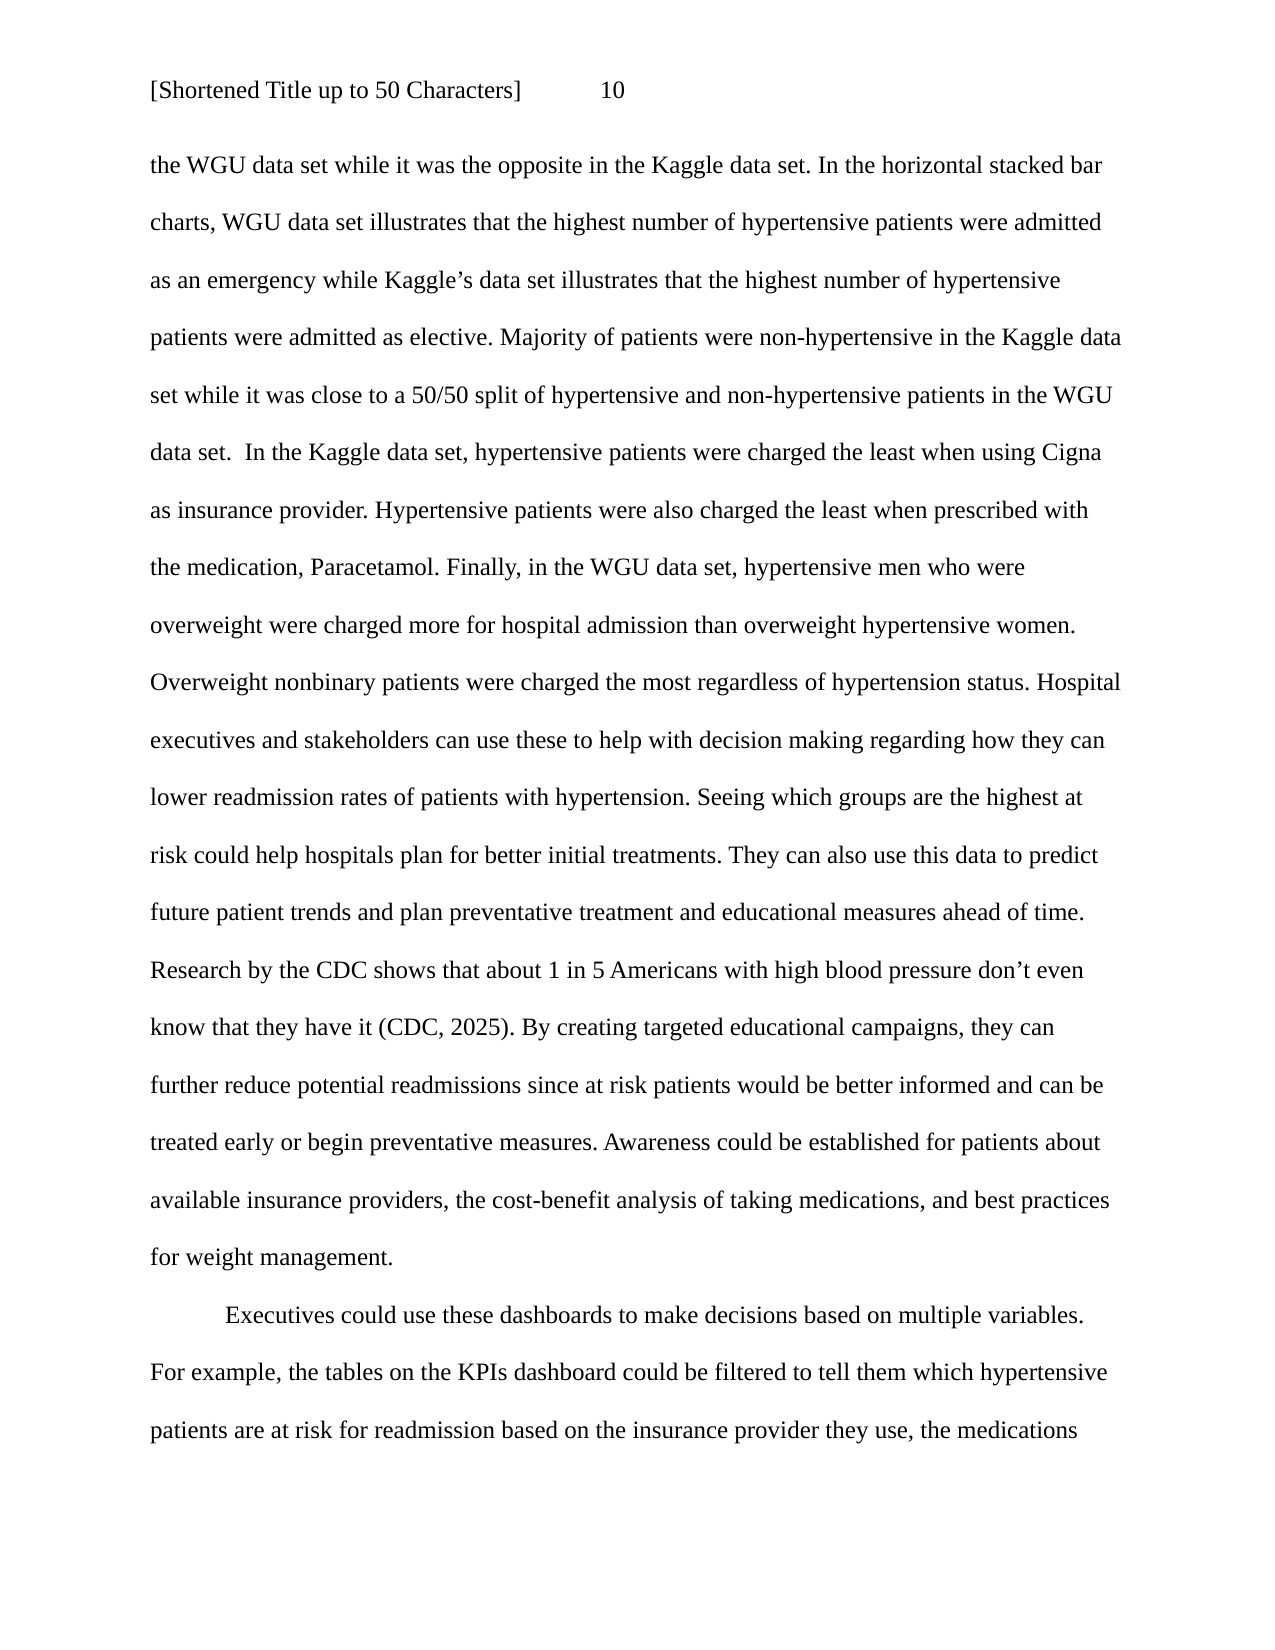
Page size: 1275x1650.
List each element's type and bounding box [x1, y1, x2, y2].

text [150, 1300, 1125, 1444]
text [150, 150, 1125, 1271]
